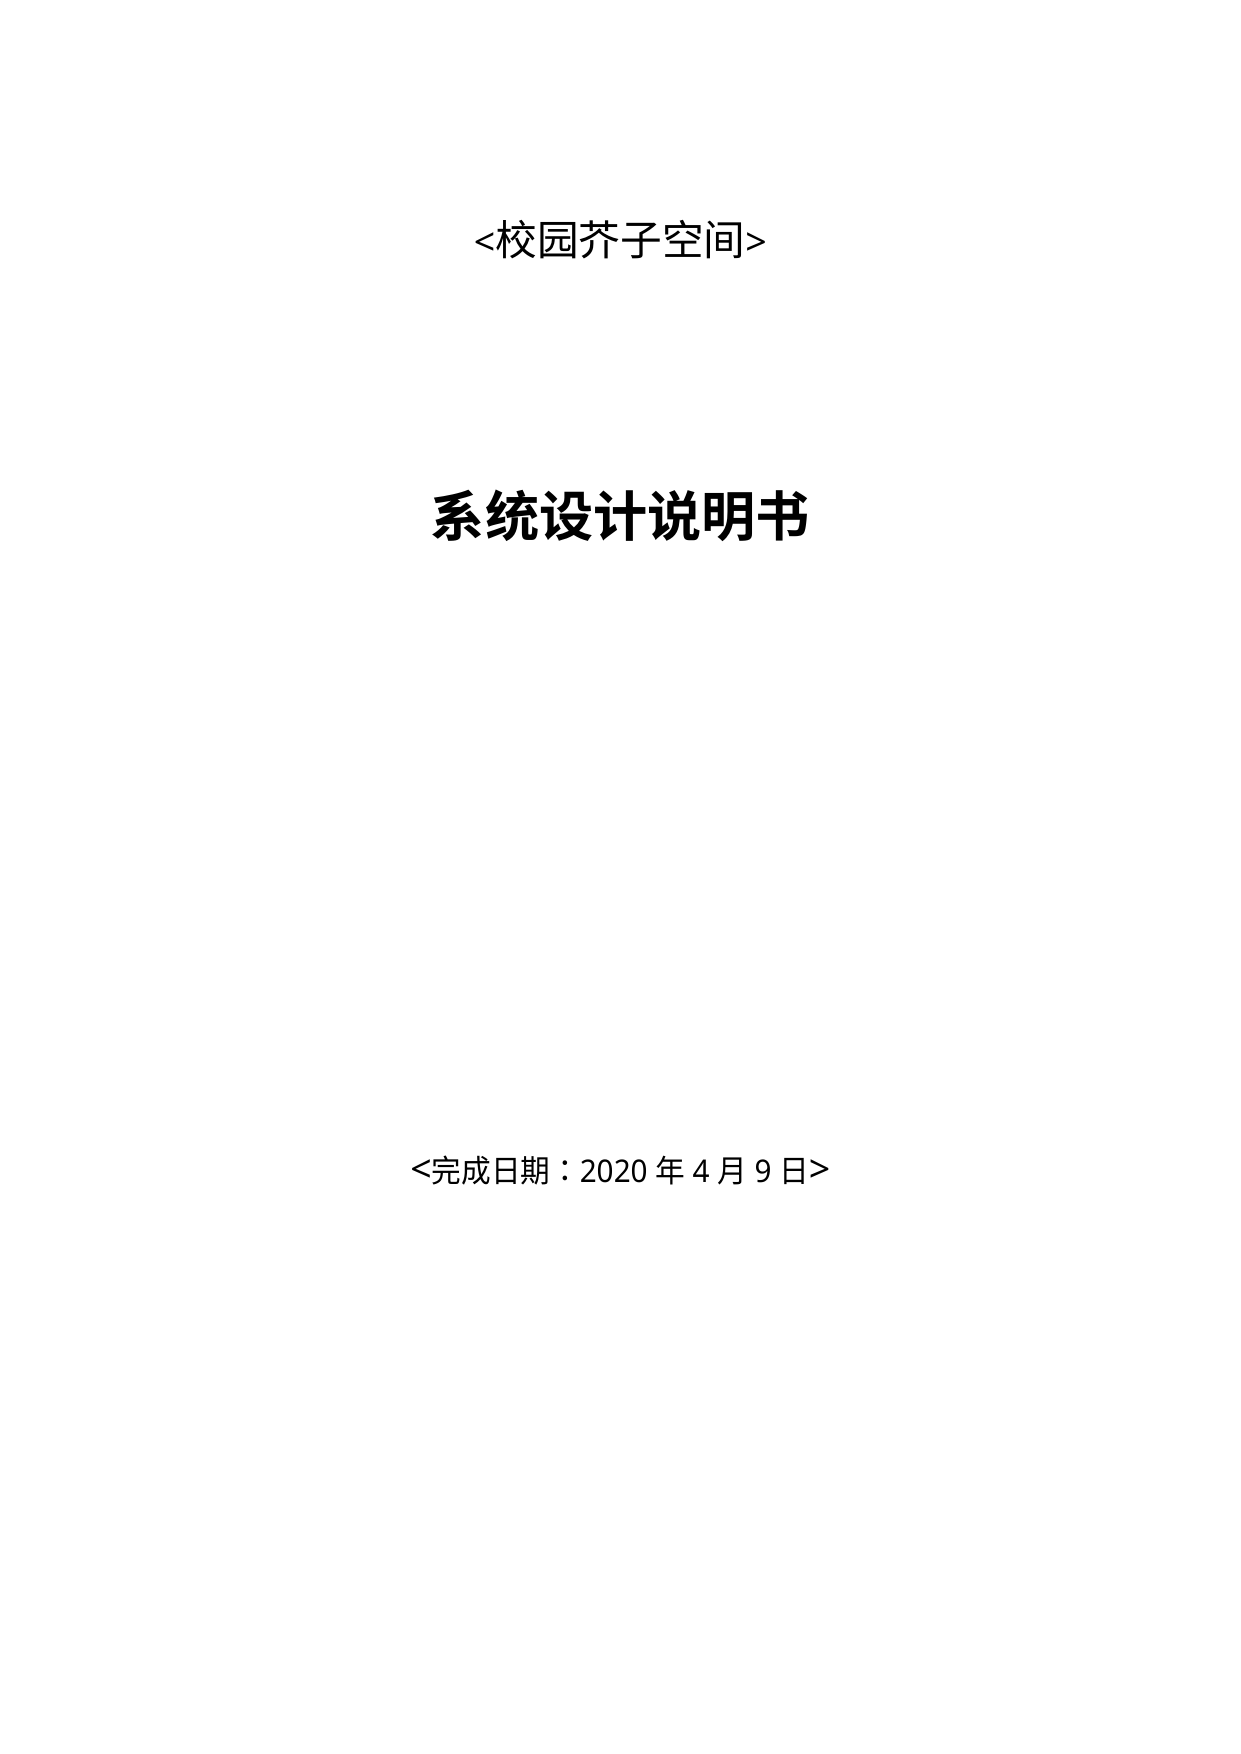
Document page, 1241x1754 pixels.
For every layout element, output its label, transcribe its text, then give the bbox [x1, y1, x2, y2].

text <完成日期：2020 年 4 月 9 日> [175, 1142, 1065, 1193]
text 系统设计说明书 [175, 478, 1065, 552]
text <校园芥子空间> [175, 207, 1065, 268]
